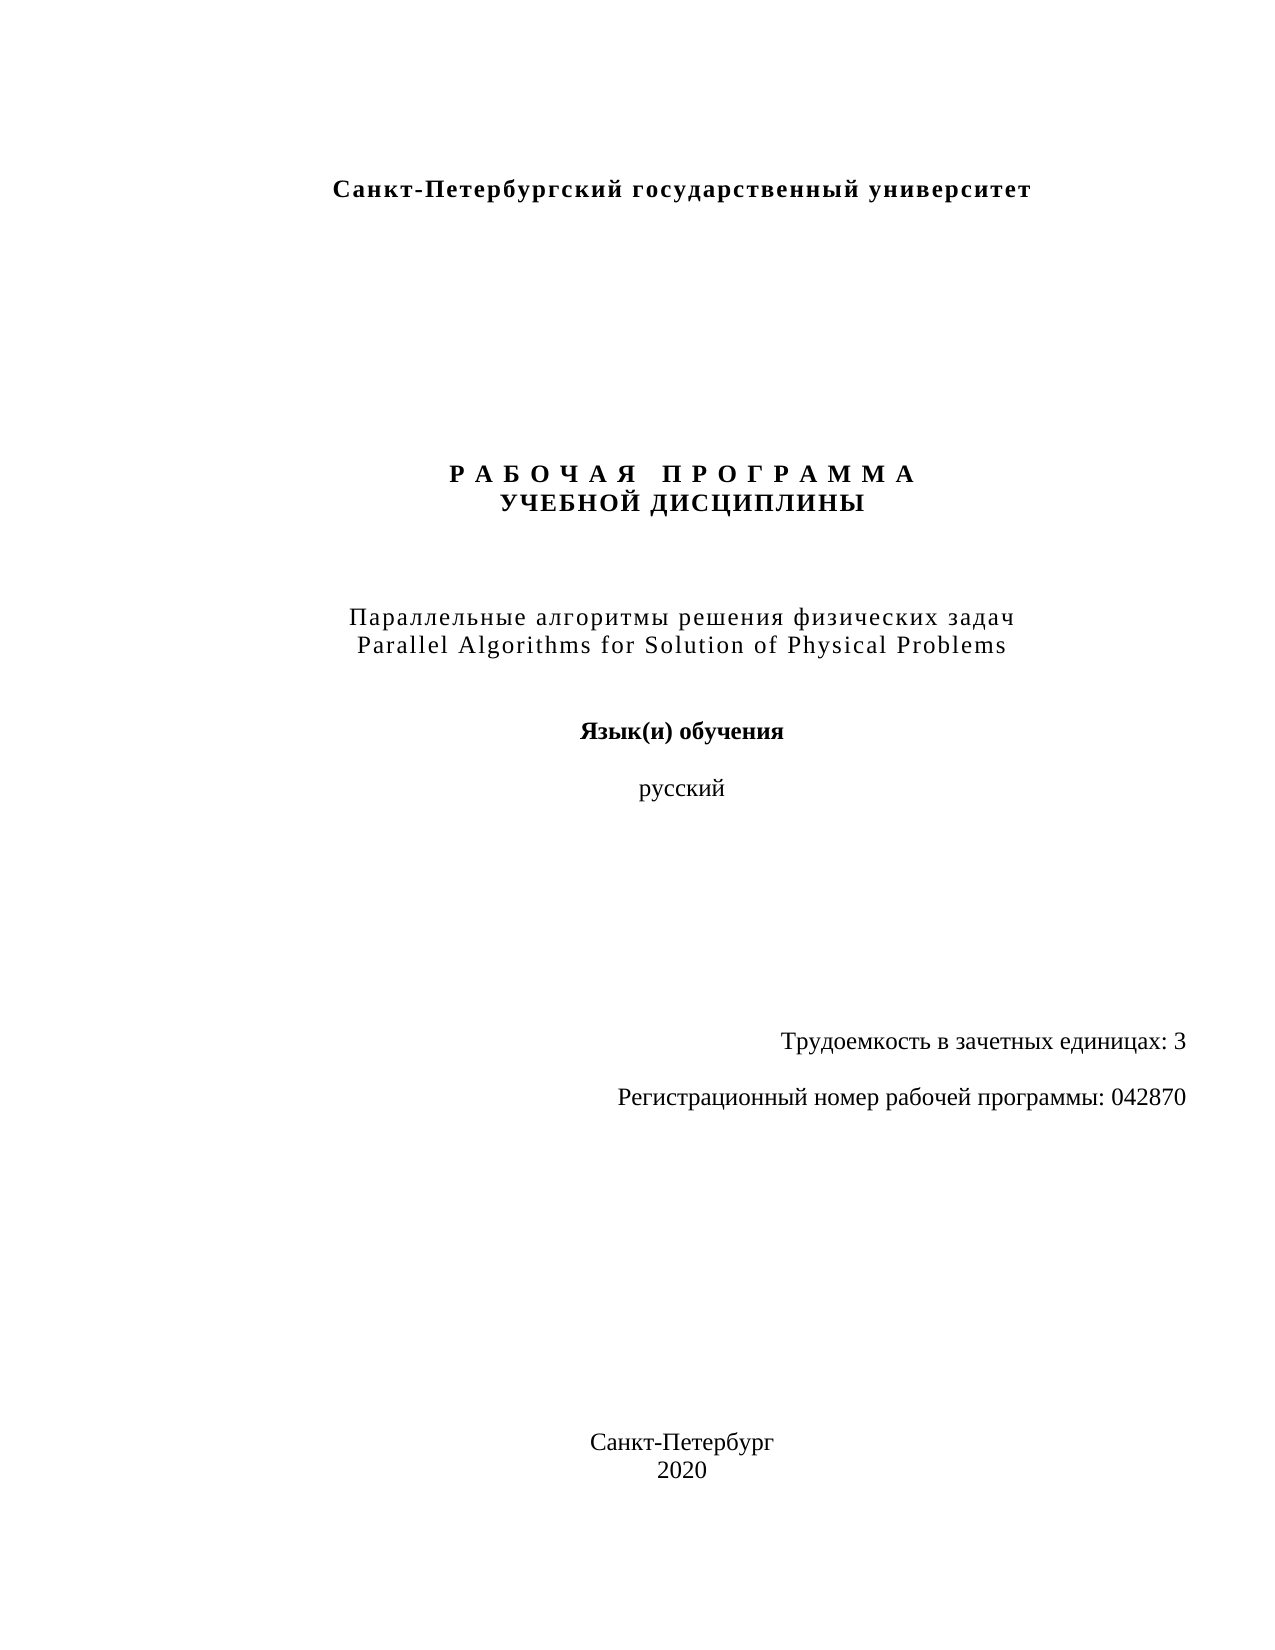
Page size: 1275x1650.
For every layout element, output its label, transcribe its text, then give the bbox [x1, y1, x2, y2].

text 2020 [177, 1456, 1186, 1484]
text Язык(и) обучения [177, 716, 1186, 745]
text Р А Б О Ч А Я П Р О Г Р А М М А [177, 459, 1186, 488]
text Санкт-Петербург [177, 1427, 1186, 1456]
text Санкт-Петербургский государственный университет [177, 174, 1186, 203]
text русский [177, 773, 1186, 802]
text Трудоемкость в зачетных единицах: 3 [177, 1026, 1186, 1054]
text Параллельные алгоритмы решения физических задач [177, 602, 1186, 631]
text Регистрационный номер рабочей программы: 042870 [177, 1082, 1186, 1111]
text Parallel Algorithms for Solution of Physical Problems [177, 631, 1186, 659]
text УЧЕБНОЙ ДИСЦИПЛИНЫ [177, 488, 1186, 517]
